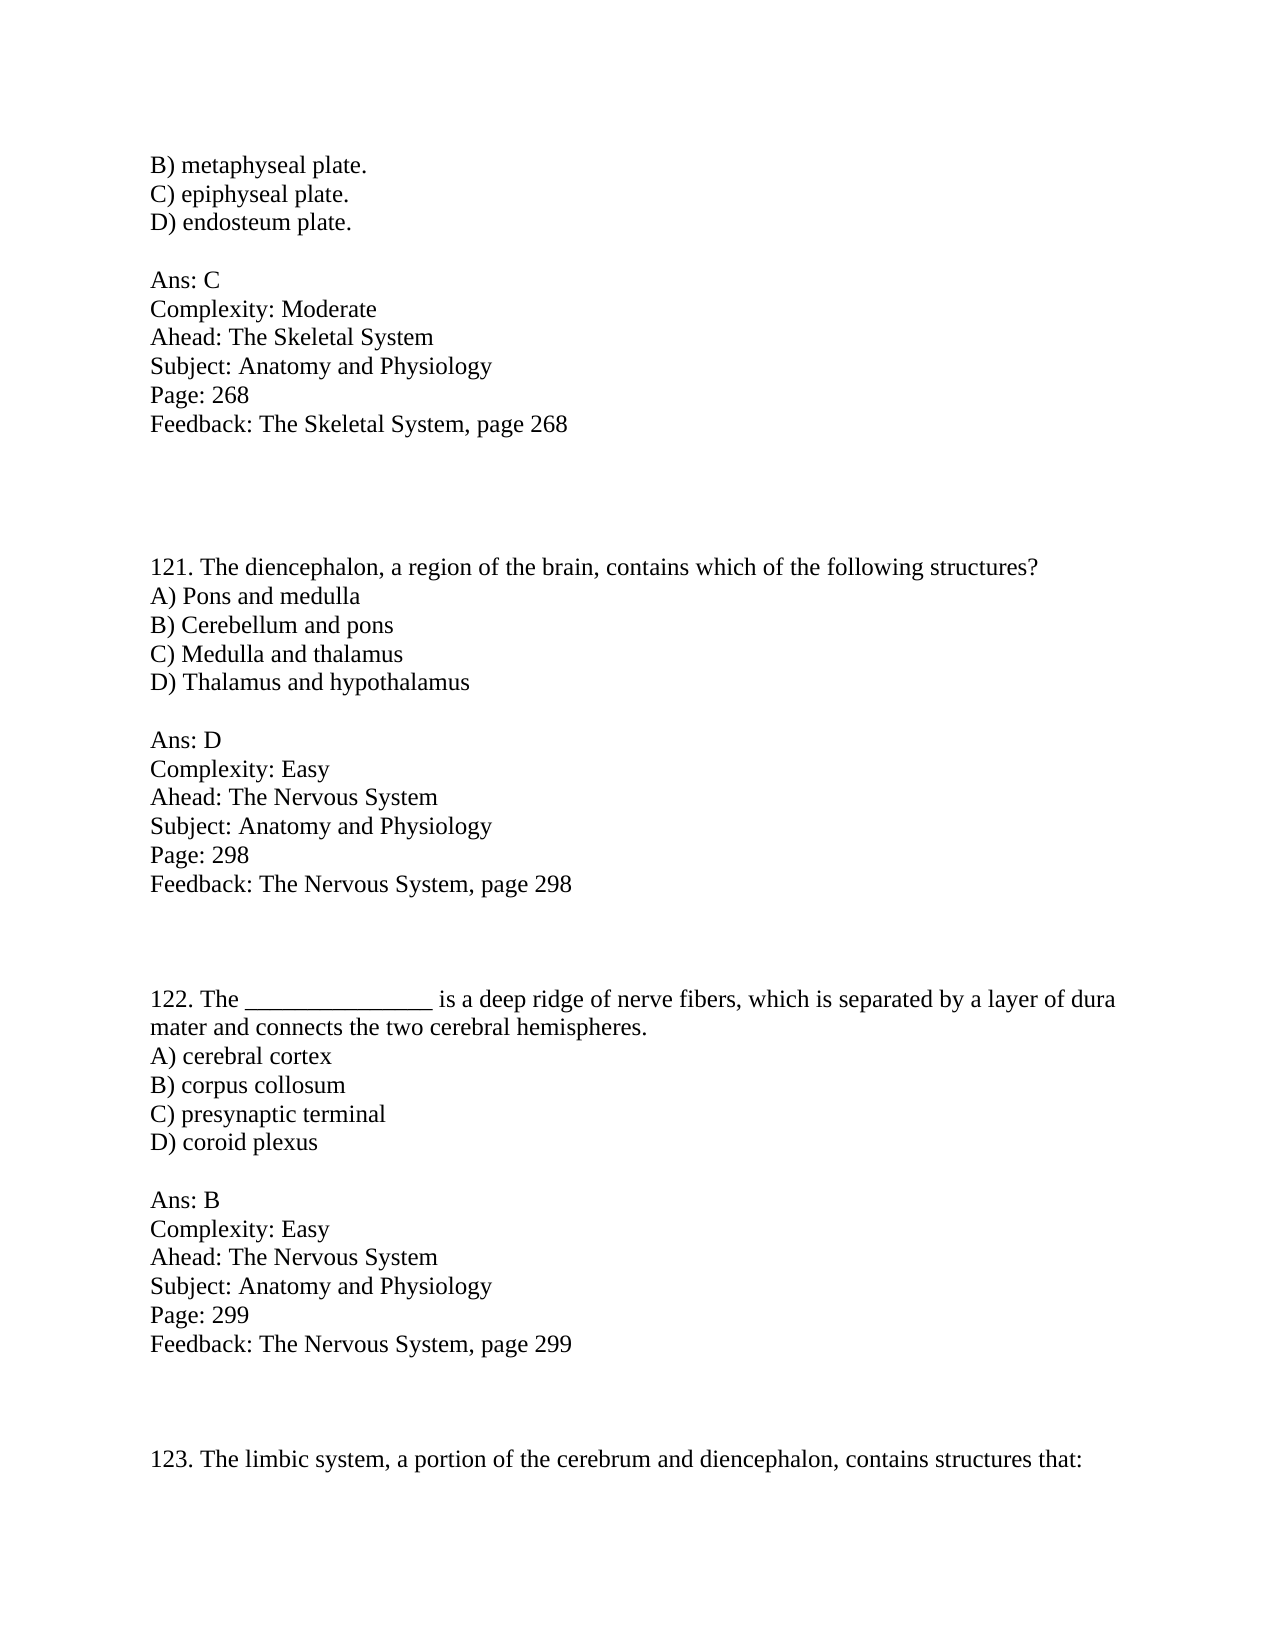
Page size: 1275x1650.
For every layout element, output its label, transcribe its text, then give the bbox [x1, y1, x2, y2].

text Complexity: Easy [150, 754, 1125, 782]
text 121. The diencephalon, a region of the brain, contains which of the following structures? [150, 552, 1125, 581]
text C) epiphyseal plate. [150, 179, 1125, 207]
text A) cerebral cortex [150, 1041, 1125, 1070]
text B) corpus collosum [150, 1070, 1125, 1099]
text A) Pons and medulla [150, 581, 1125, 610]
text Ahead: The Skeletal System [150, 322, 1125, 351]
text Page: 298 [150, 840, 1125, 869]
text D) Thalamus and hypothalamus [150, 667, 1125, 696]
text D) coroid plexus [150, 1127, 1125, 1156]
text Feedback: The Skeletal System, page 268 [150, 409, 1125, 437]
text Complexity: Easy [150, 1214, 1125, 1242]
text C) Medulla and thalamus [150, 639, 1125, 667]
text Ans: B [150, 1185, 1125, 1214]
text Ahead: The Nervous System [150, 782, 1125, 811]
text B) Cerebellum and pons [150, 610, 1125, 639]
text Subject: Anatomy and Physiology [150, 1271, 1125, 1300]
text D) endosteum plate. [150, 207, 1125, 236]
text Ahead: The Nervous System [150, 1242, 1125, 1271]
text 123. The limbic system, a portion of the cerebrum and diencephalon, contains structures that: [150, 1444, 1125, 1472]
text Ans: D [150, 725, 1125, 754]
text B) metaphyseal plate. [150, 150, 1125, 179]
text Ans: C [150, 265, 1125, 294]
text 122. The _______________ is a deep ridge of nerve fibers, which is separated by a layer of dura mater and connects the two cerebral hemispheres. [150, 984, 1125, 1041]
text Feedback: The Nervous System, page 299 [150, 1329, 1125, 1357]
text Complexity: Moderate [150, 294, 1125, 322]
text Page: 268 [150, 380, 1125, 409]
text Subject: Anatomy and Physiology [150, 811, 1125, 840]
text Feedback: The Nervous System, page 298 [150, 869, 1125, 897]
text C) presynaptic terminal [150, 1099, 1125, 1127]
text Subject: Anatomy and Physiology [150, 351, 1125, 380]
text Page: 299 [150, 1300, 1125, 1329]
